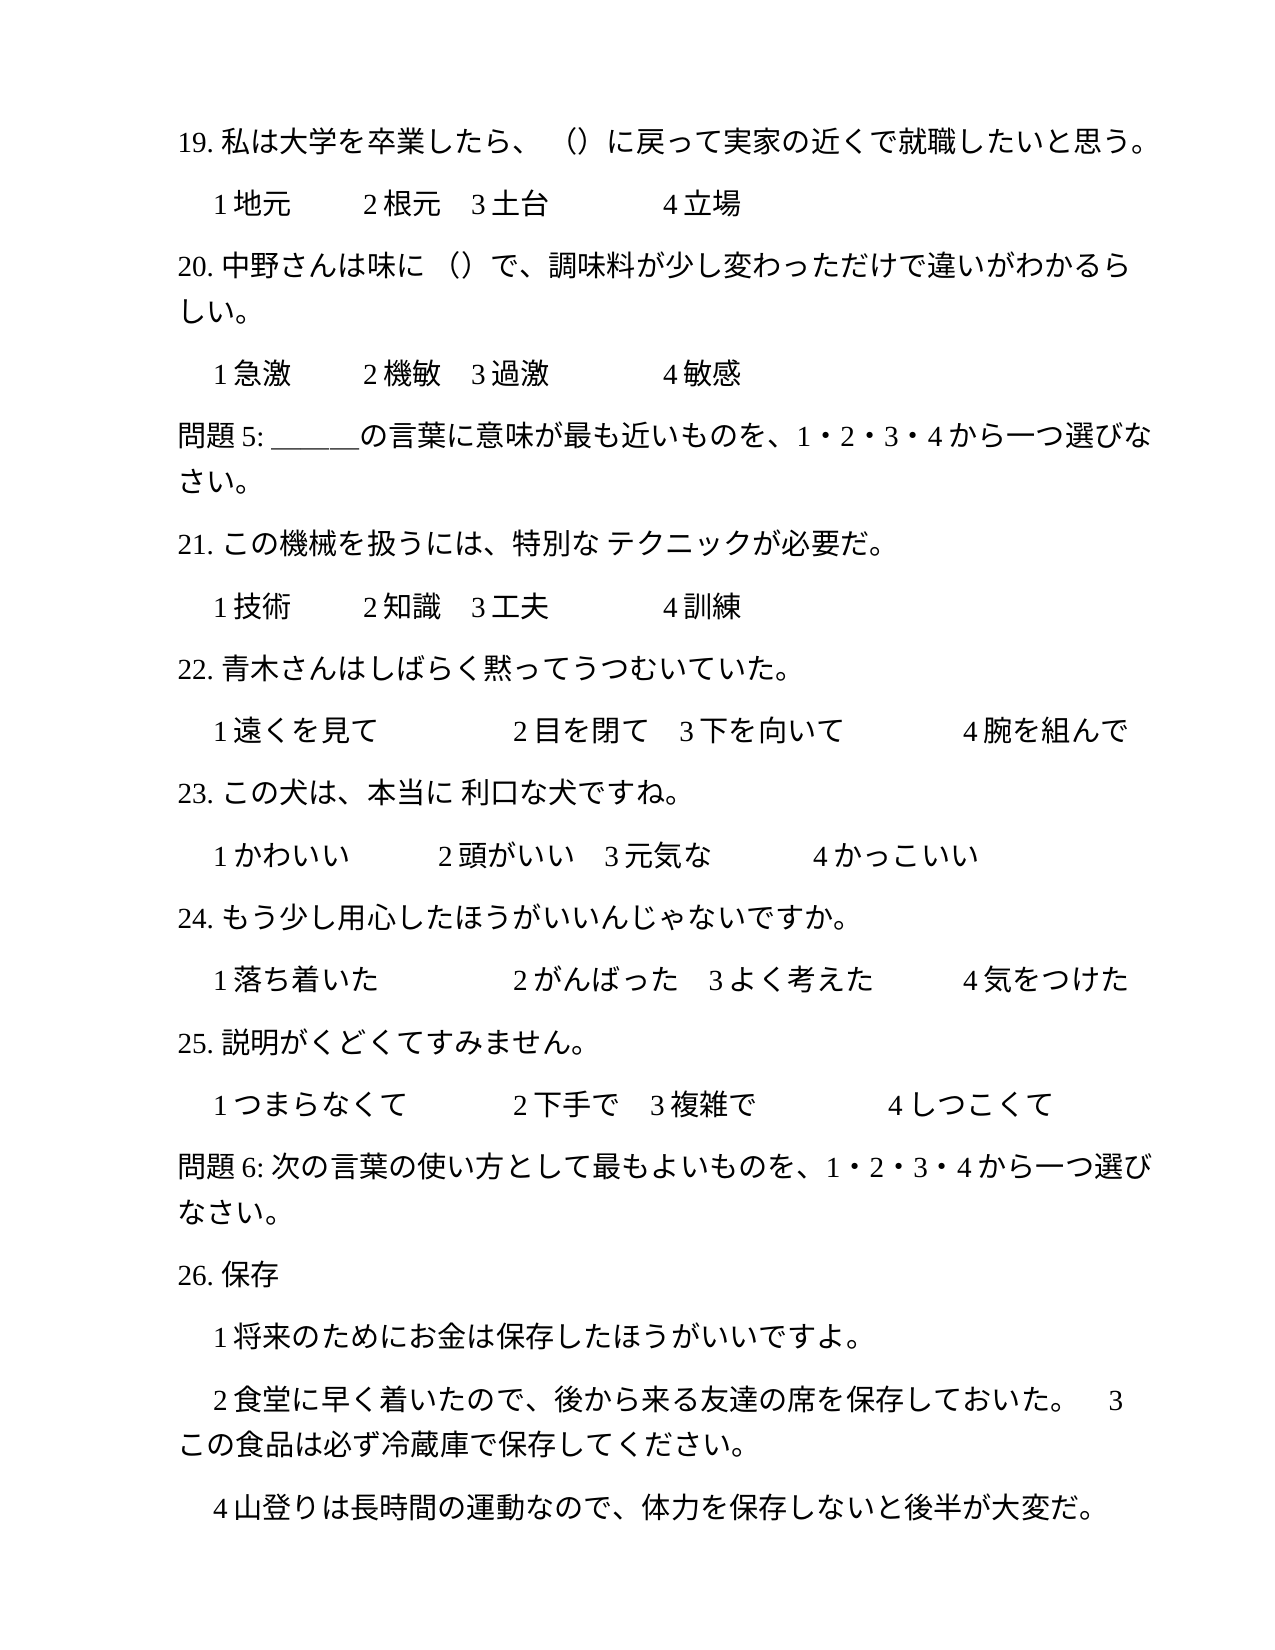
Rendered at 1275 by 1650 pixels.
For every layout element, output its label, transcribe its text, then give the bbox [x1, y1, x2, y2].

text 26. 保存 [177, 1252, 1157, 1294]
text 1急激 2機敏 3過激 4敏感 [177, 351, 1157, 393]
text 問題6: 次の言葉の使い方として最もよいものを、1・2・3・4から一つ選びなさい。 [177, 1144, 1157, 1232]
text 23. この犬は、本当に 利口な犬ですね。 [177, 770, 1157, 812]
text 21. この機械を扱うには、特別な テクニックが必要だ。 [177, 521, 1157, 563]
text 20. 中野さんは味に （）で、調味料が少し変わっただけで違いがわかるらしい。 [177, 243, 1157, 331]
text 1つまらなくて 2下手で 3複雑で 4しつこくて [177, 1081, 1157, 1124]
text 4山登りは長時間の運動なので、体力を保存しないと後半が大変だ。 [177, 1484, 1157, 1526]
text 19. 私は大学を卒業したら、 （）に戻って実家の近くで就職したいと思う。 [177, 118, 1157, 160]
text 1落ち着いた 2がんばった 3よく考えた 4気をつけた [177, 957, 1157, 999]
text 問題5: ＿＿＿の言葉に意味が最も近いものを、1・2・3・4から一つ選びなさい。 [177, 413, 1157, 501]
text 24. もう少し用心したほうがいいんじゃないですか。 [177, 894, 1157, 937]
text 2食堂に早く着いたので、後から来る友達の席を保存しておいた。 3この食品は必ず冷蔵庫で保存してください。 [177, 1376, 1157, 1464]
text 25. 説明がくどくてすみません。 [177, 1019, 1157, 1061]
text 1かわいい 2頭がいい 3元気な 4かっこいい [177, 832, 1157, 874]
text 1技術 2知識 3工夫 4訓練 [177, 583, 1157, 625]
text 22. 青木さんはしばらく黙ってうつむいていた。 [177, 645, 1157, 688]
text 1地元 2根元 3土台 4立場 [177, 180, 1157, 223]
text 1遠くを見て 2目を閉て 3下を向いて 4腕を組んで [177, 708, 1157, 750]
text 1将来のためにお金は保存したほうがいいですよ。 [177, 1314, 1157, 1356]
